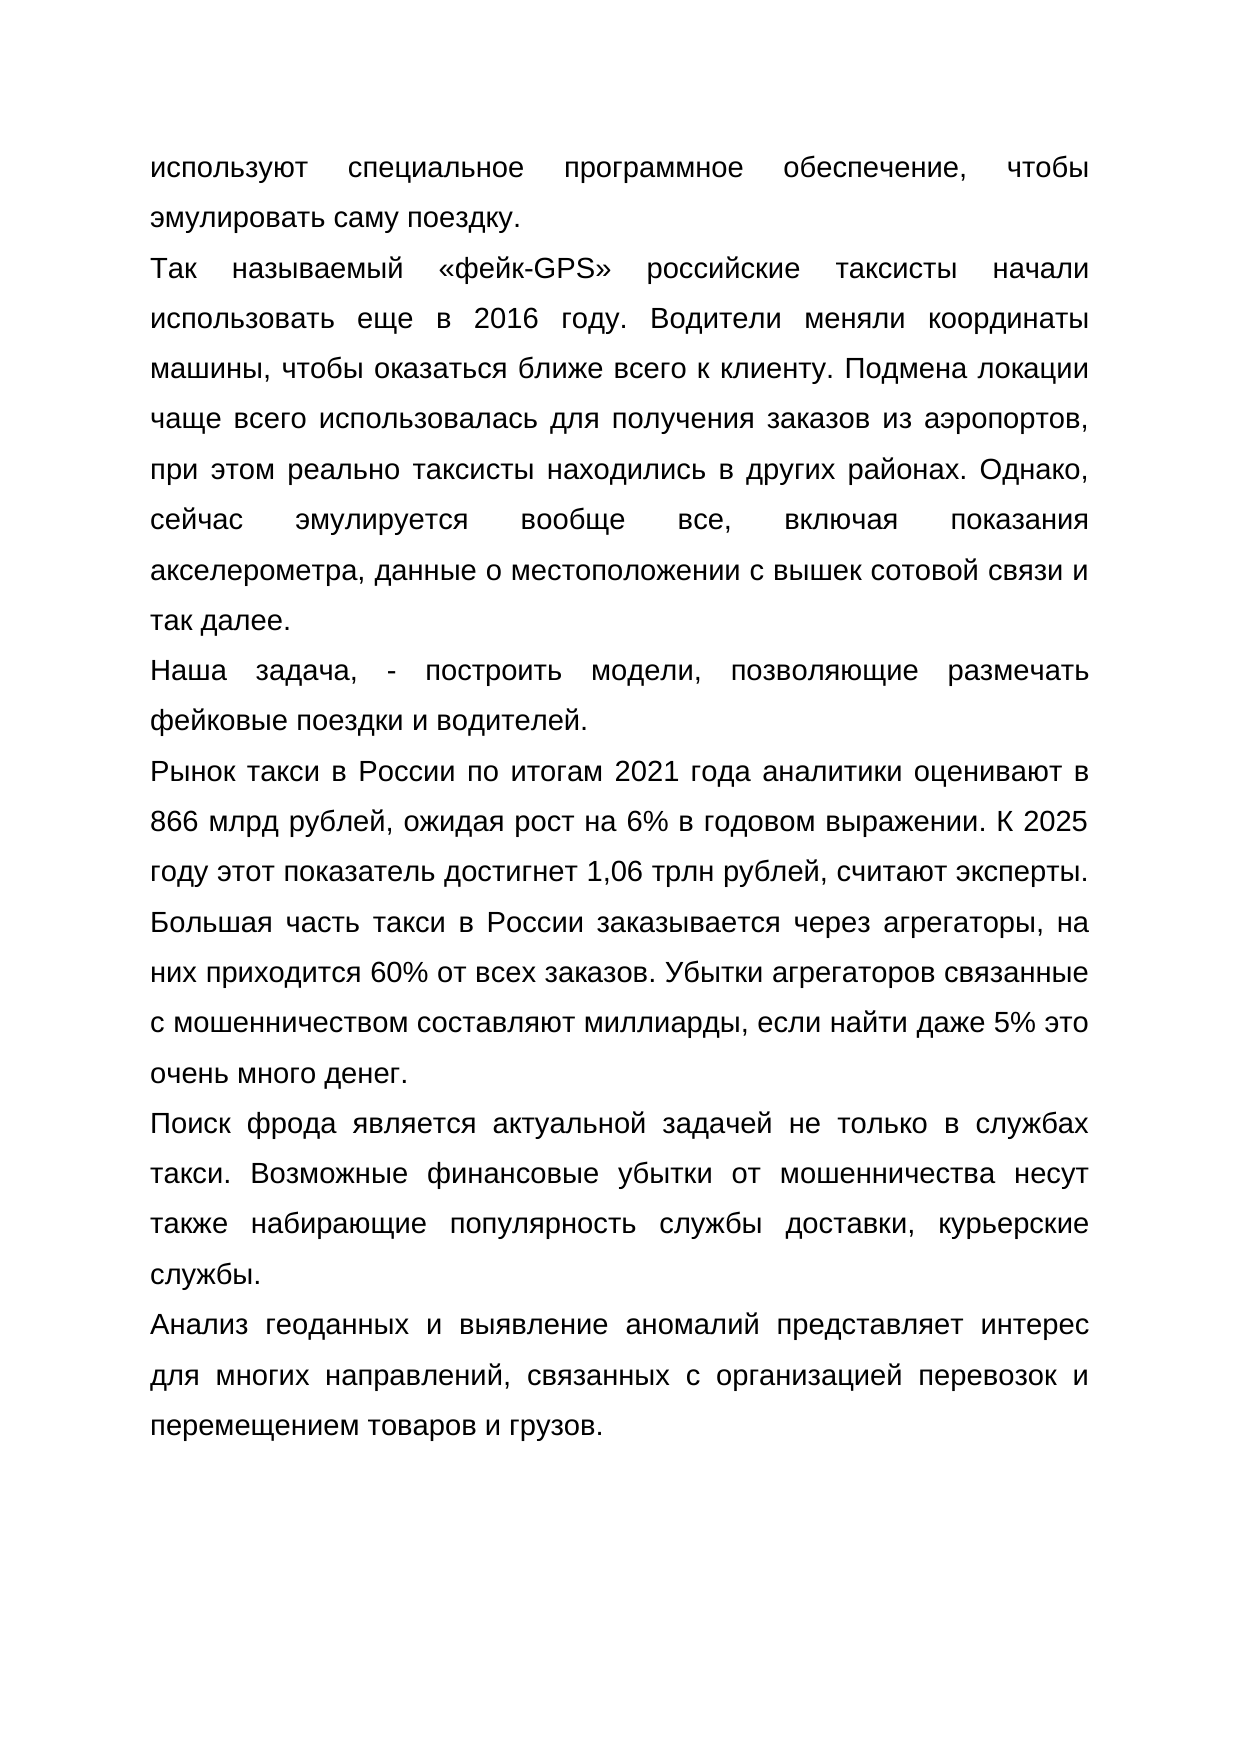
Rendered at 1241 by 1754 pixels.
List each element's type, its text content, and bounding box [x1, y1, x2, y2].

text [150, 150, 1090, 234]
text Поиск фрода является актуальной задачей не только в службах такси. Возможные финансовые убытки от мошенничества несут также набирающие популярность службы доставки, курьерские службы. [150, 1106, 1090, 1290]
text Анализ геоданных и выявление аномалий представляет интерес для многих направлений, связанных с организацией перевозок и перемещением товаров и грузов. [150, 1307, 1090, 1441]
text Наша задача, - построить модели, позволяющие размечать фейковые поездки и водителей. [150, 653, 1090, 737]
text Рынок такси в России по итогам 2021 года аналитики оценивают в 866 млрд рублей, ожидая рост на 6% в годовом выражении. К 2025 году этот показатель достигнет 1,06 трлн рублей, считают эксперты. Большая часть такси в России заказывается через агрегаторы, на них приходится 60% от всех заказов. Убытки агрегаторов связанные с мошенничеством составляют миллиарды, если найти даже 5% это очень много денег. [150, 754, 1090, 1089]
text Так называемый «фейк-GPS» российские таксисты начали использовать еще в 2016 году. Водители меняли координаты машины, чтобы оказаться ближе всего к клиенту. Подмена локации чаще всего использовалась для получения заказов из аэропортов, при этом реально таксисты находились в других районах. Однако, сейчас эмулируется вообще все, включая показания акселерометра, данные о местоположении с вышек сотовой связи и так далее. [150, 251, 1090, 636]
